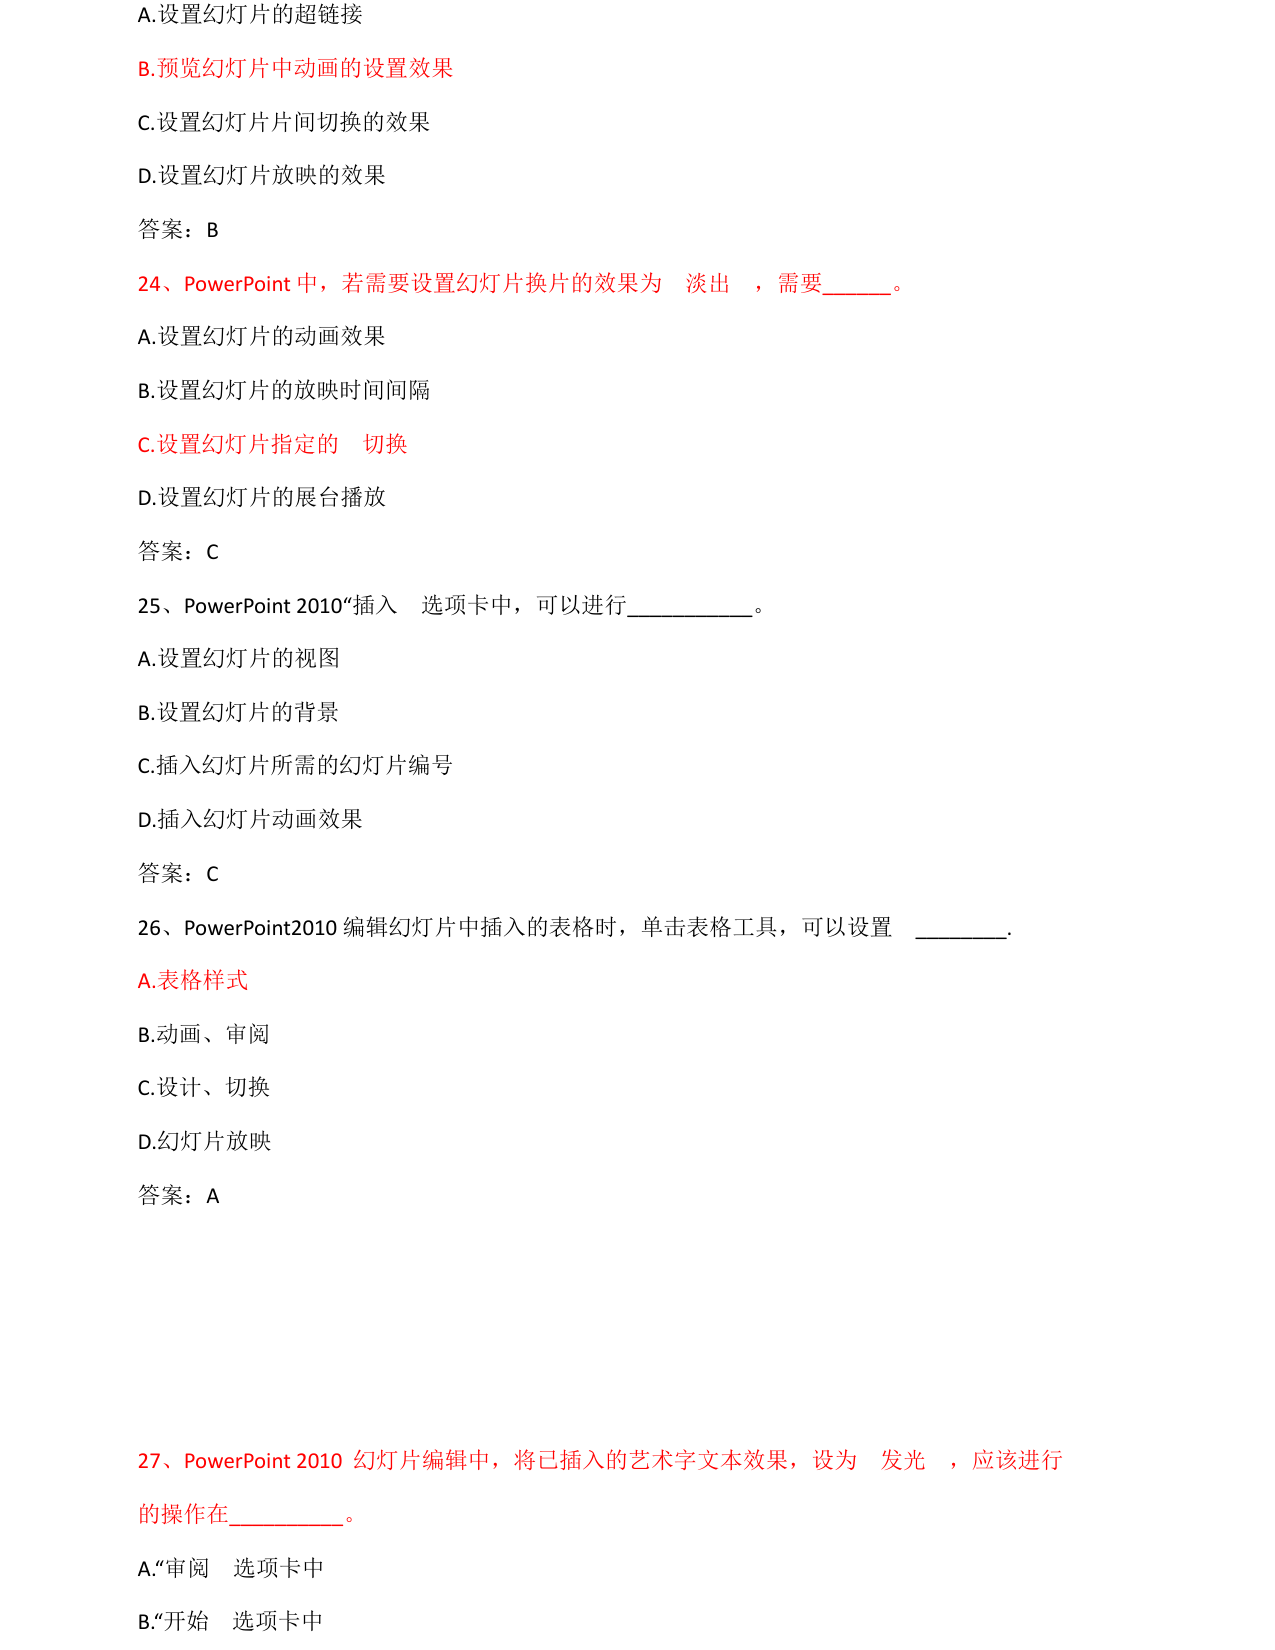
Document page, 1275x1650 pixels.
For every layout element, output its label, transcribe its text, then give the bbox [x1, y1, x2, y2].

text A.设置幻灯片的超链接 [137, 0, 1275, 29]
text 答案：A [137, 1180, 1275, 1209]
text B.设置幻灯片的放映时间间隔 [137, 376, 1275, 404]
text A.“审阅”选项卡中 [137, 1553, 1275, 1582]
text 答案：C [137, 536, 1275, 565]
text 答案：C [137, 858, 1275, 887]
text D.设置幻灯片的展台播放 [137, 483, 1275, 511]
text B.设置幻灯片的背景 [137, 697, 1275, 726]
text 24、PowerPoint中，若需要设置幻灯片换片的效果为“淡出”，需要______。 [137, 268, 1275, 297]
text B.预览幻灯片中动画的设置效果 [137, 54, 1275, 82]
text D.幻灯片放映 [137, 1127, 1275, 1155]
text C.设计、切换 [137, 1073, 1275, 1102]
text 26、PowerPoint2010 编辑幻灯片中插入的表格时，单击表格工具，可以设置 ________. [137, 912, 1275, 941]
text D.插入幻灯片动画效果 [137, 805, 1275, 833]
text C.设置幻灯片指定的“切换” [137, 429, 1275, 458]
text 的操作在__________。 [137, 1499, 1275, 1528]
text A.设置幻灯片的视图 [137, 644, 1275, 672]
text B.动画、审阅 [137, 1019, 1275, 1048]
text 答案：B [137, 214, 1275, 243]
text 27、PowerPoint 2010 幻灯片编辑中，将已插入的艺术字文本效果，设为“发光”，应该进行 [137, 1446, 1275, 1474]
text C.设置幻灯片片间切换的效果 [137, 107, 1275, 136]
text A.设置幻灯片的动画效果 [137, 322, 1275, 351]
text 25、PowerPoint 2010“插入”选项卡中，可以进行___________。 [137, 590, 1275, 619]
text D.设置幻灯片放映的效果 [137, 161, 1275, 189]
text C.插入幻灯片所需的幻灯片编号 [137, 751, 1275, 780]
text B.“开始”选项卡中 [137, 1607, 1275, 1636]
text A.表格样式 [137, 966, 1275, 994]
